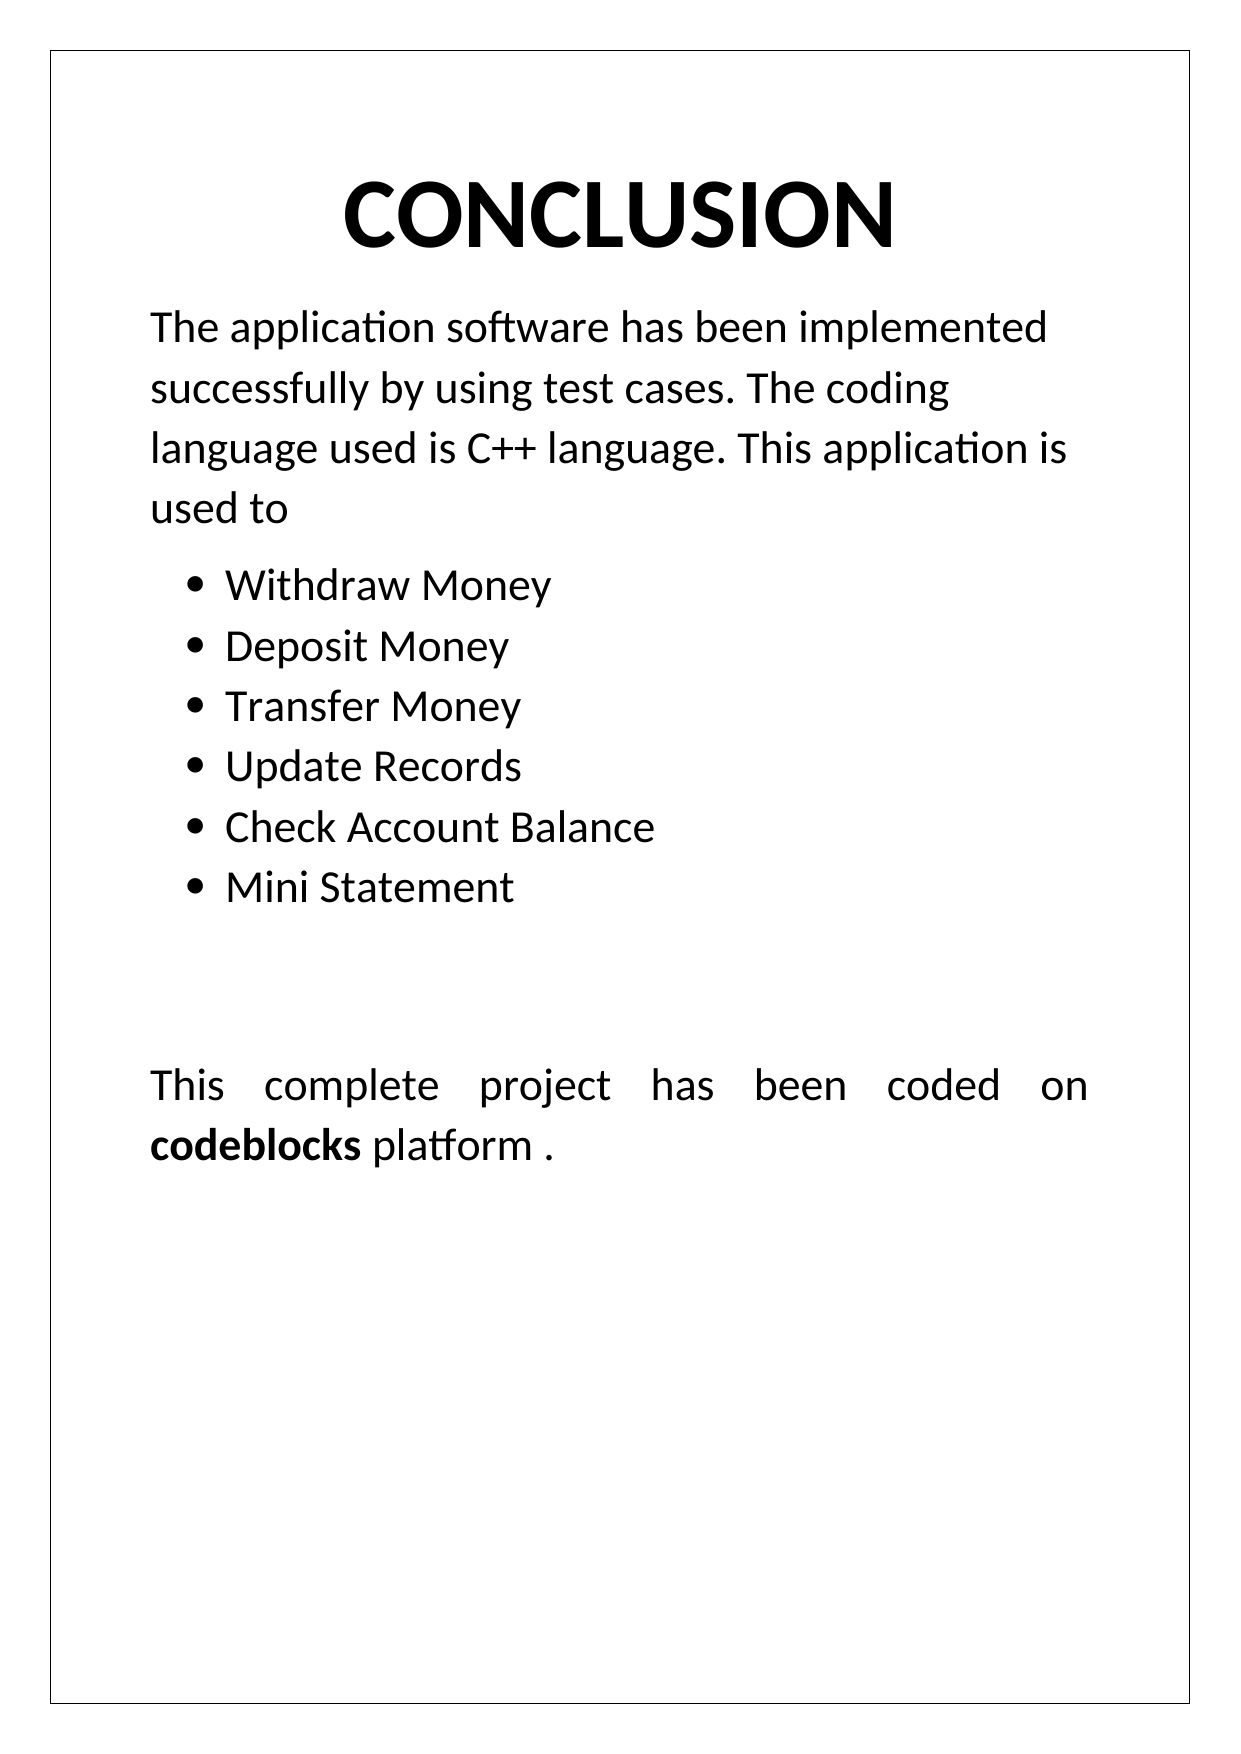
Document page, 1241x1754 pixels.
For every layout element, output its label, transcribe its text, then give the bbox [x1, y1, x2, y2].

text The application software has been implemented successfully by using test cases. The coding language used is C++ language. This application is used to [150, 298, 1090, 535]
list Withdraw Money [187, 556, 1090, 612]
list Deposit Money [187, 617, 1090, 673]
text CONCLUSION [150, 150, 1090, 272]
text This complete project has been coded on codeblocks platform . [150, 1056, 1090, 1172]
list Update Records [187, 737, 1090, 793]
list Check Account Balance [187, 798, 1090, 853]
list Transfer Money [187, 677, 1090, 733]
list Mini Statement [187, 858, 1090, 914]
